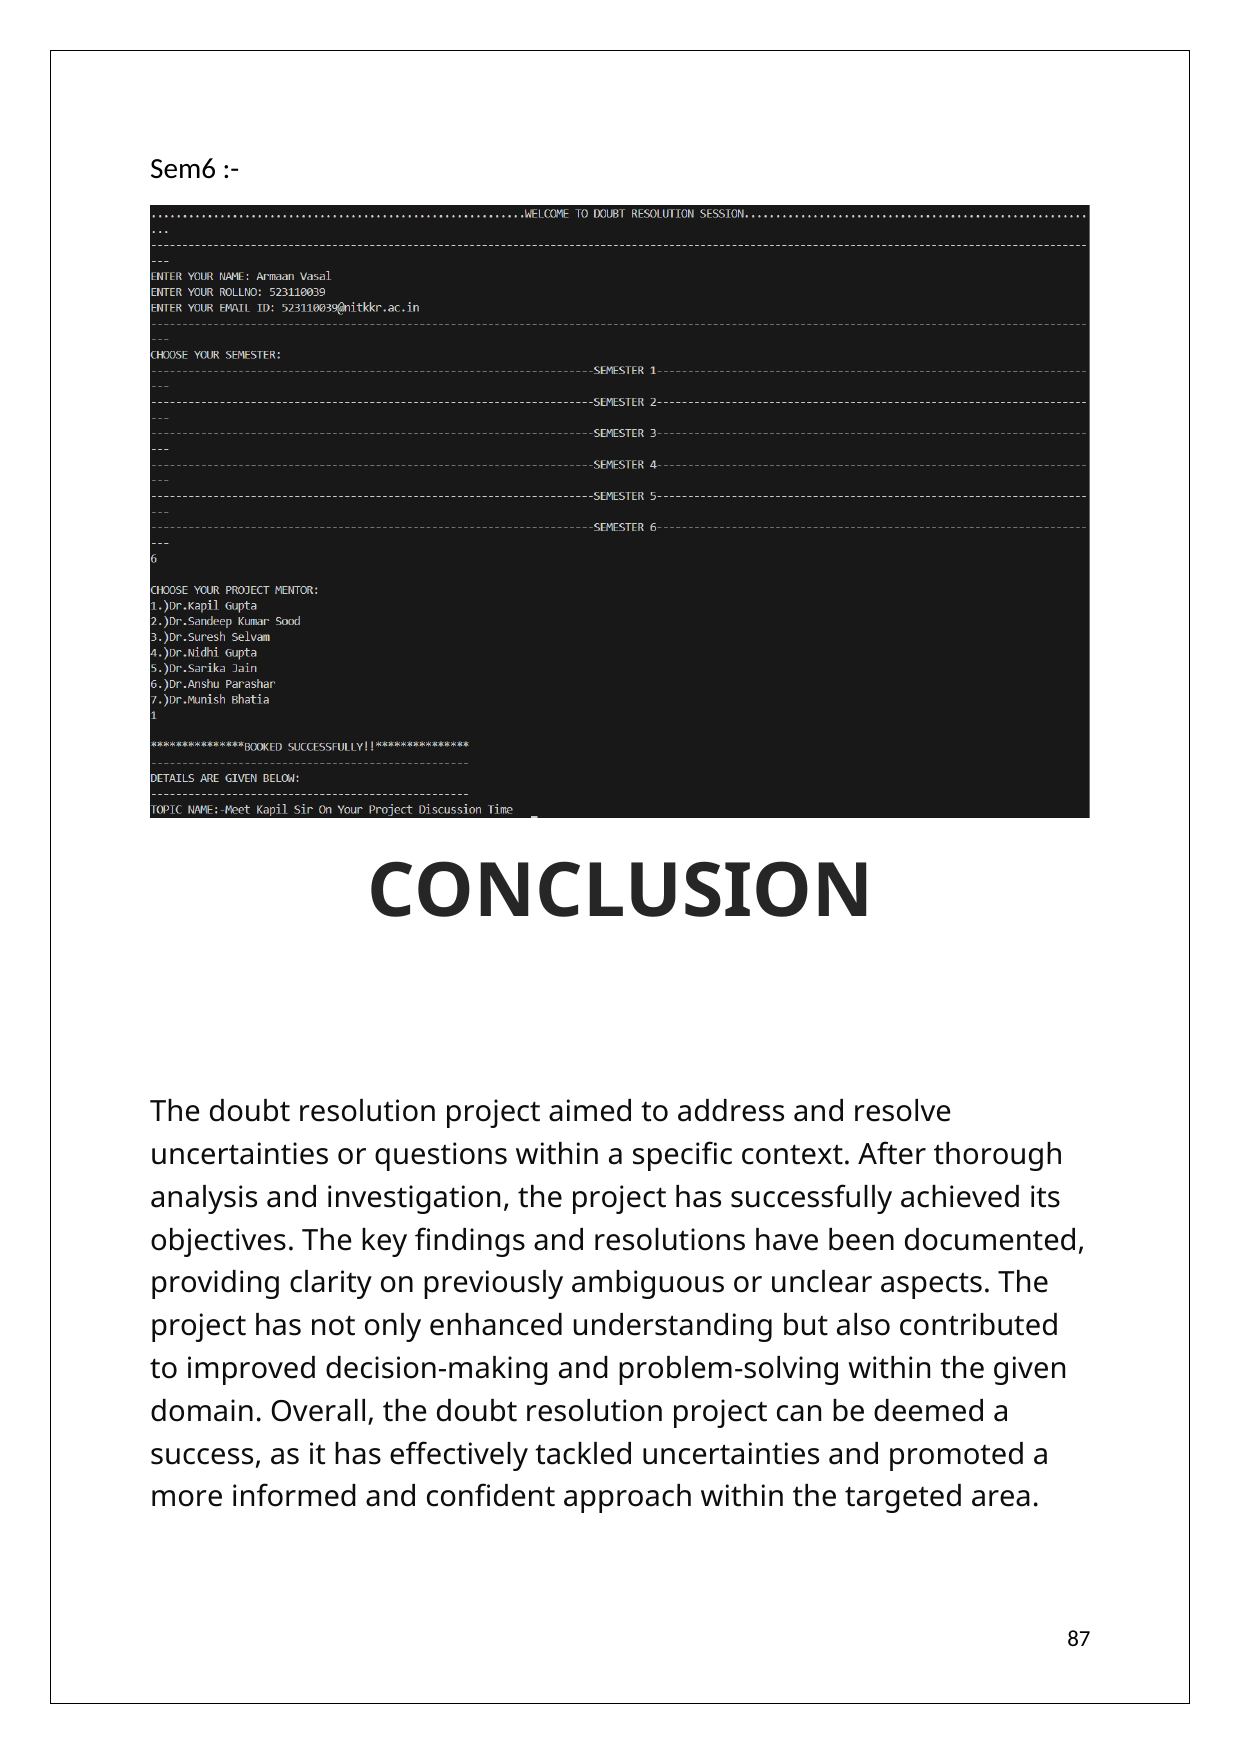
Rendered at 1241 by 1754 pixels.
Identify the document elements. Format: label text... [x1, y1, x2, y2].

text Sem6 :- [150, 150, 1090, 186]
text CONCLUSION [150, 836, 1090, 939]
picture [150, 205, 1090, 818]
text The doubt resolution project aimed to address and resolve uncertainties or questions within a specific context. After thorough analysis and investigation, the project has successfully achieved its objectives. The key findings and resolutions have been documented, providing clarity on previously ambiguous or unclear aspects. The project has not only enhanced understanding but also contributed to improved decision-making and problem-solving within the given domain. Overall, the doubt resolution project can be deemed a success, as it has effectively tackled uncertainties and promoted a more informed and confident approach within the targeted area. [150, 1090, 1090, 1515]
